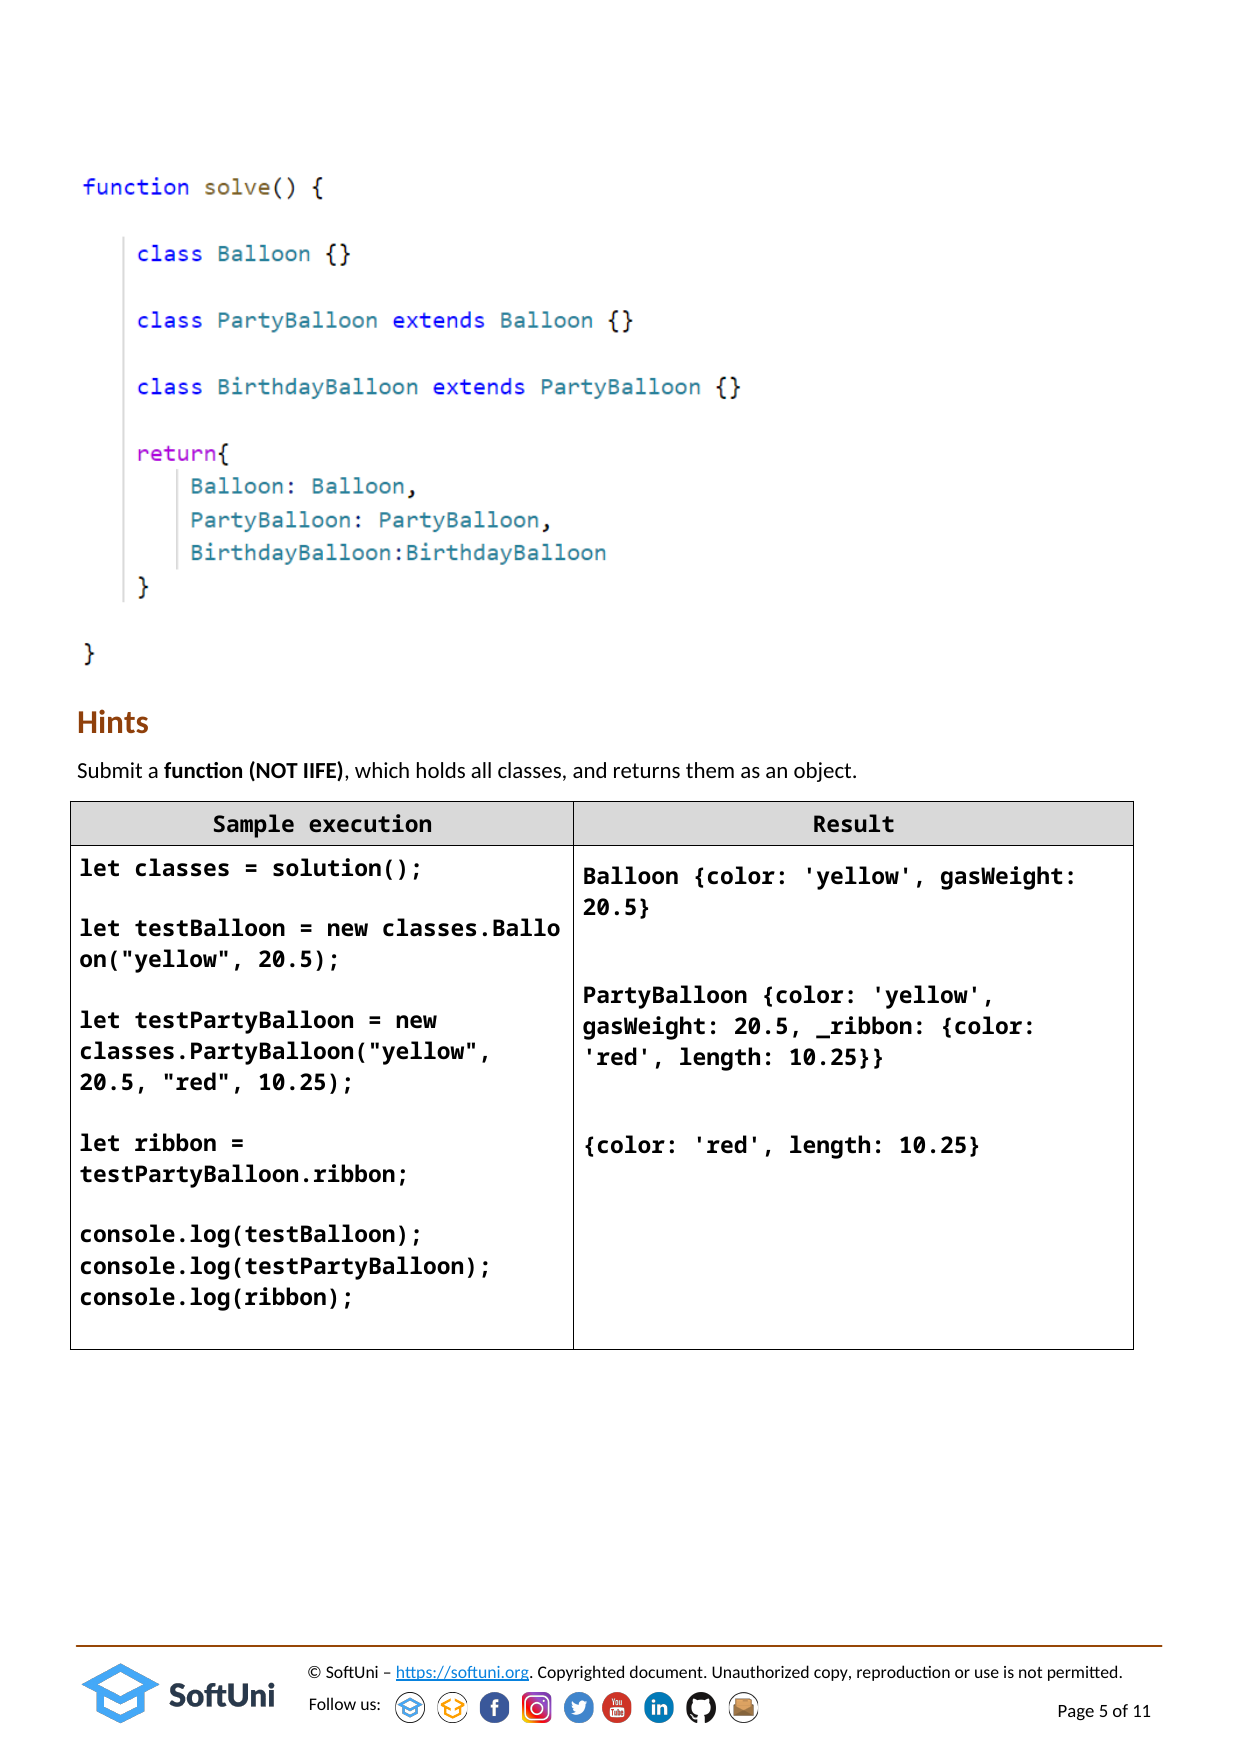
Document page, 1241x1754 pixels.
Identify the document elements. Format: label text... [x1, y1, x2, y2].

picture [644, 1714, 653, 1723]
picture [522, 1692, 552, 1723]
picture [564, 1692, 594, 1723]
picture [76, 170, 838, 677]
picture [479, 1692, 510, 1723]
picture [658, 1705, 667, 1714]
picture [395, 1692, 425, 1723]
table_cell Balloon {color: 'yellow', gasWeight: 20.5} PartyBalloon {color: 'yellow', gasWeight: 20.5, _ribbon: {color: 'red', length: 10.25}} {color: 'red', length: 10.25} [574, 846, 1133, 1349]
picture [602, 1692, 632, 1723]
text Submit a function (NOT IIFE), which holds all classes, and returns them as an object. [77, 756, 1163, 784]
table_cell let classes = solution(); let testBalloon = new classes.Balloon("yellow", 20.5); let testPartyBalloon = new classes.PartyBalloon("yellow", 20.5, "red", 10.25); let ribbon = testPartyBalloon.ribbon; console.log(testBalloon); console.log(testPartyBalloon); console.log(ribbon); [71, 846, 573, 1349]
picture [686, 1692, 716, 1723]
picture [75, 1658, 281, 1729]
picture [665, 1692, 674, 1701]
picture [644, 1692, 653, 1701]
picture [728, 1692, 759, 1723]
table_header Result [574, 802, 1133, 845]
picture [665, 1714, 674, 1723]
picture [437, 1692, 468, 1723]
table_header Sample execution [71, 802, 573, 845]
